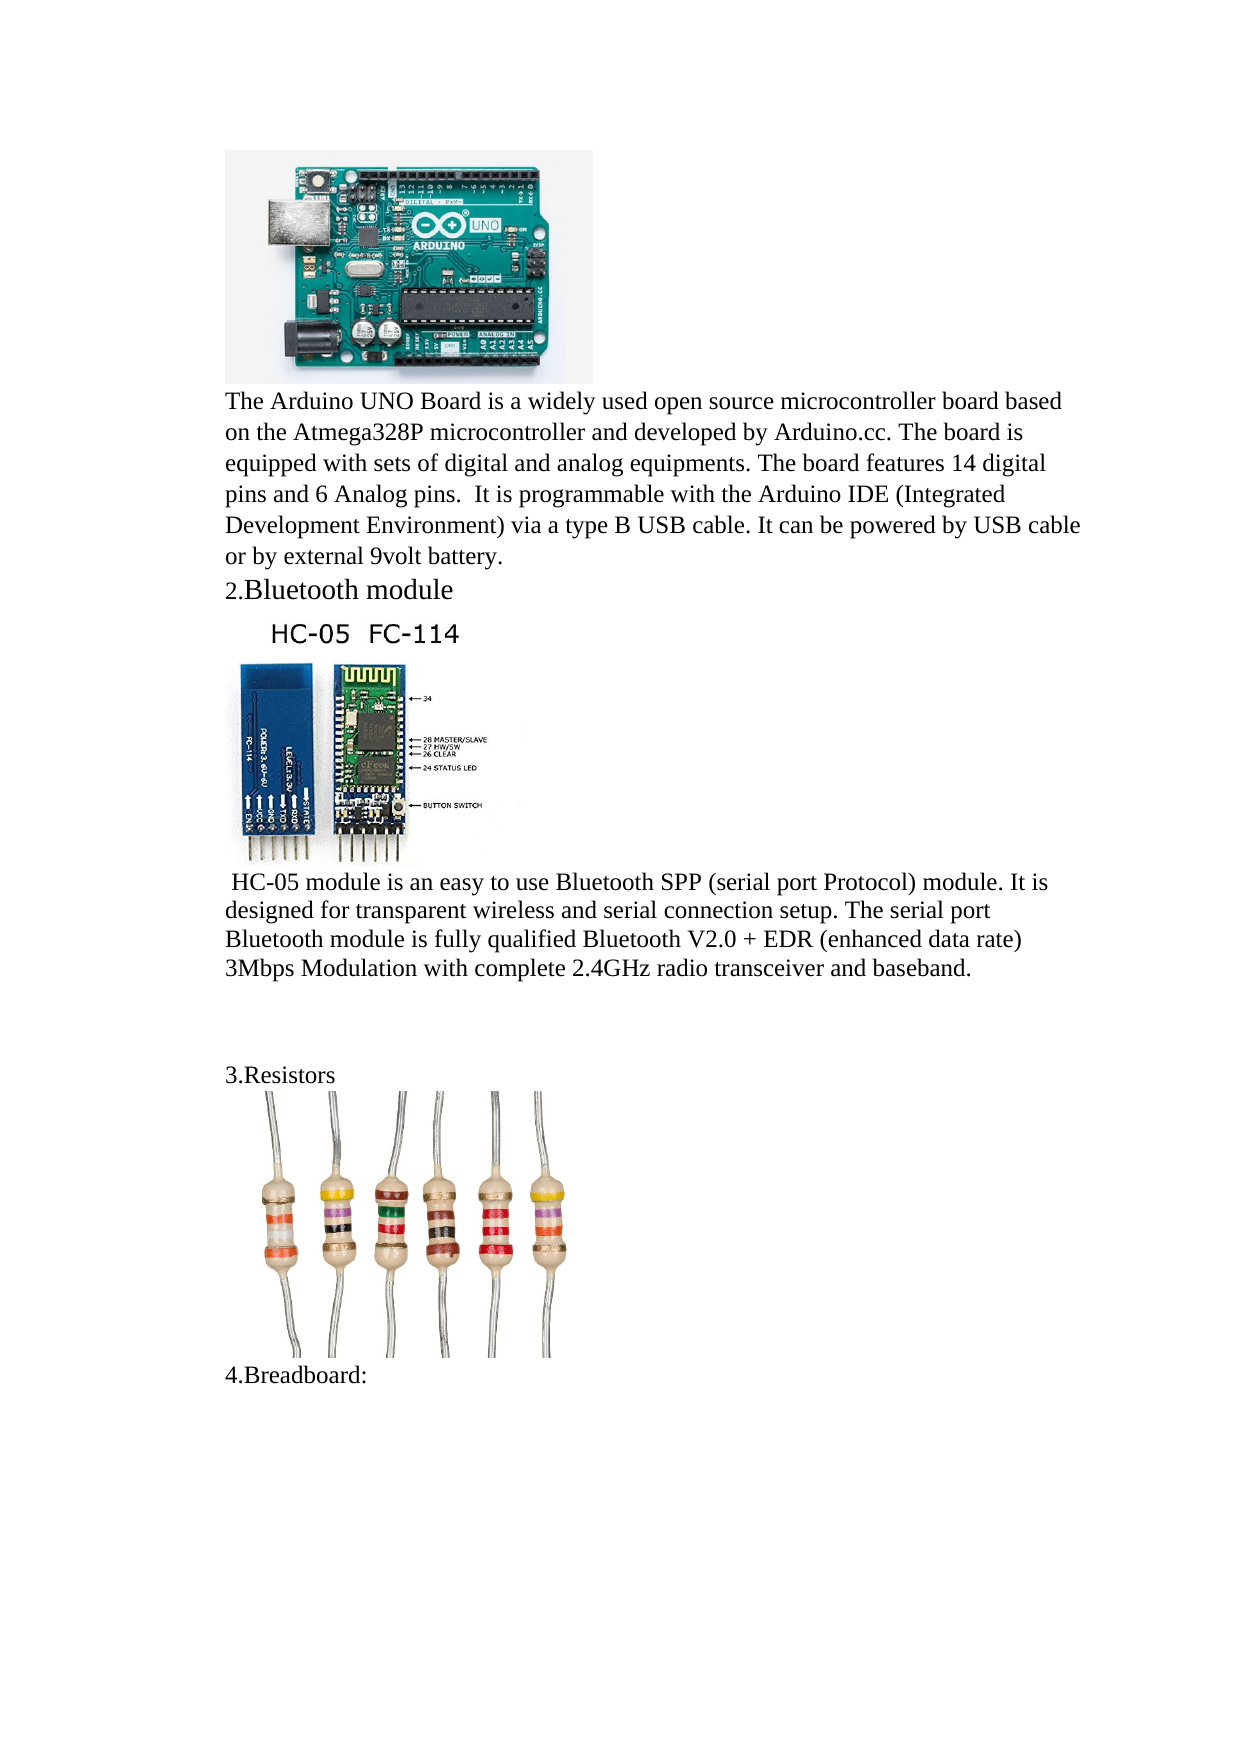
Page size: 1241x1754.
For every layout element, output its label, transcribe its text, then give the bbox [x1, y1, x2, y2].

picture [225, 1091, 605, 1358]
text 3.Resistors [225, 1061, 1090, 1089]
list 2.Bluetooth module [225, 572, 1090, 606]
picture [225, 150, 593, 384]
text 4.Breadboard: [225, 1360, 1090, 1388]
list HC-05 module is an easy to use Bluetooth SPP (serial port Protocol) module. It is designed for transparent wireless and serial connection setup. The serial port Bluetooth module is fully qualified Bluetooth V2.0 + EDR (enhanced data rate) 3Mbps Modulation with complete 2.4GHz radio transceiver and baseband. [225, 867, 1090, 982]
text The Arduino UNO Board is a widely used open source microcontroller board based on the Atmega328P microcontroller and developed by Arduino.cc. The board is equipped with sets of digital and analog equipments. The board features 14 digital pins and 6 Analog pins. It is programmable with the Arduino IDE (Integrated Development Environment) via a type B USB cable. It can be powered by USB cable or by external 9volt battery. [225, 386, 1090, 570]
picture [225, 605, 524, 867]
